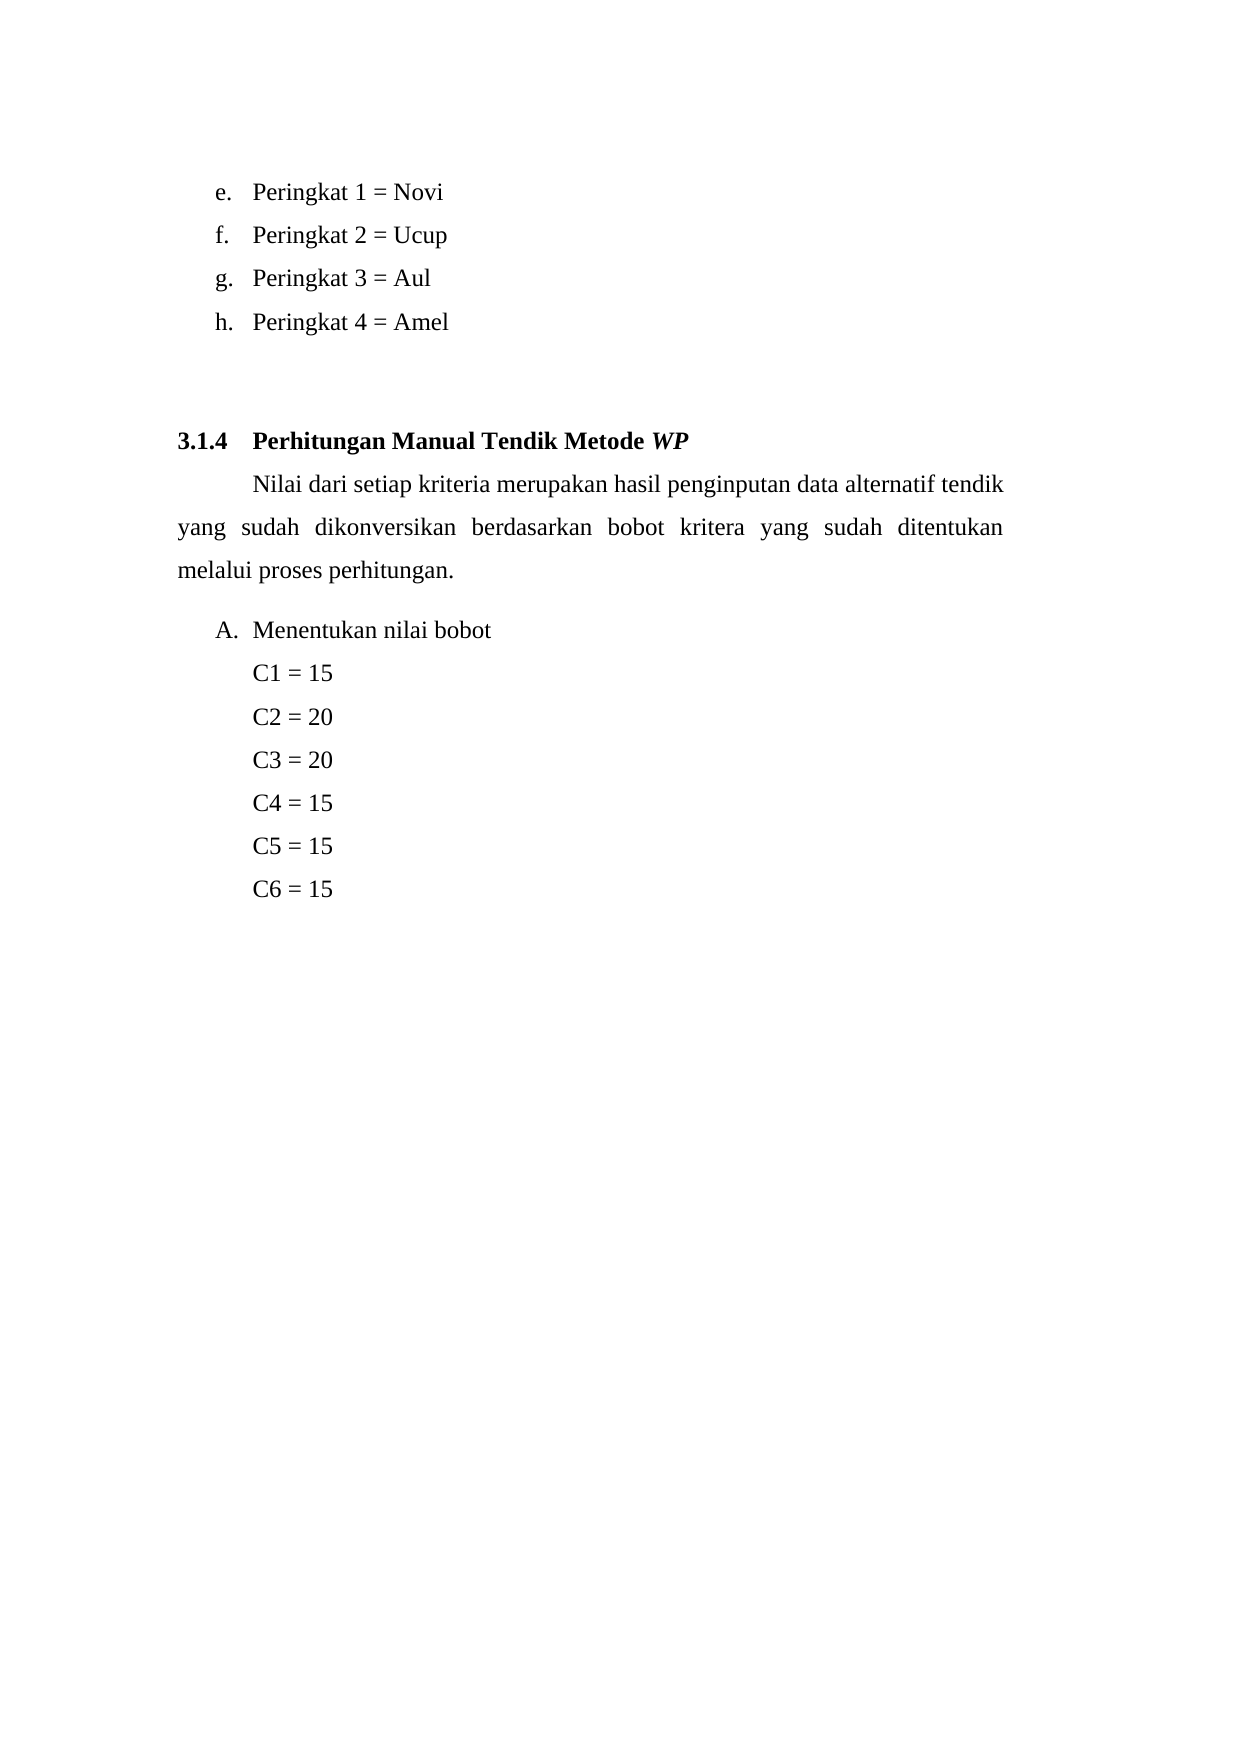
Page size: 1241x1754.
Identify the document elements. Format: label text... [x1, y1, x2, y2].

subtitle 3.1.4 Perhitungan Manual Tendik Metode WP [177, 426, 1004, 455]
list C3 = 20 [252, 745, 1004, 773]
list Peringkat 2 = Ucup [215, 220, 1004, 249]
list C4 = 15 [252, 788, 1004, 817]
list C2 = 20 [252, 702, 1004, 730]
list Menentukan nilai bobot [215, 615, 1004, 644]
list Peringkat 4 = Amel [215, 307, 1004, 335]
list C6 = 15 [252, 874, 1004, 903]
text Nilai dari setiap kriteria merupakan hasil penginputan data alternatif tendik yang sudah dikonversikan berdasarkan bobot kritera yang sudah ditentukan melalui proses perhitungan. [177, 469, 1004, 584]
list Peringkat 3 = Aul [215, 263, 1004, 292]
list C5 = 15 [252, 831, 1004, 860]
list C1 = 15 [252, 658, 1004, 687]
list Peringkat 1 = Novi [215, 177, 1004, 206]
